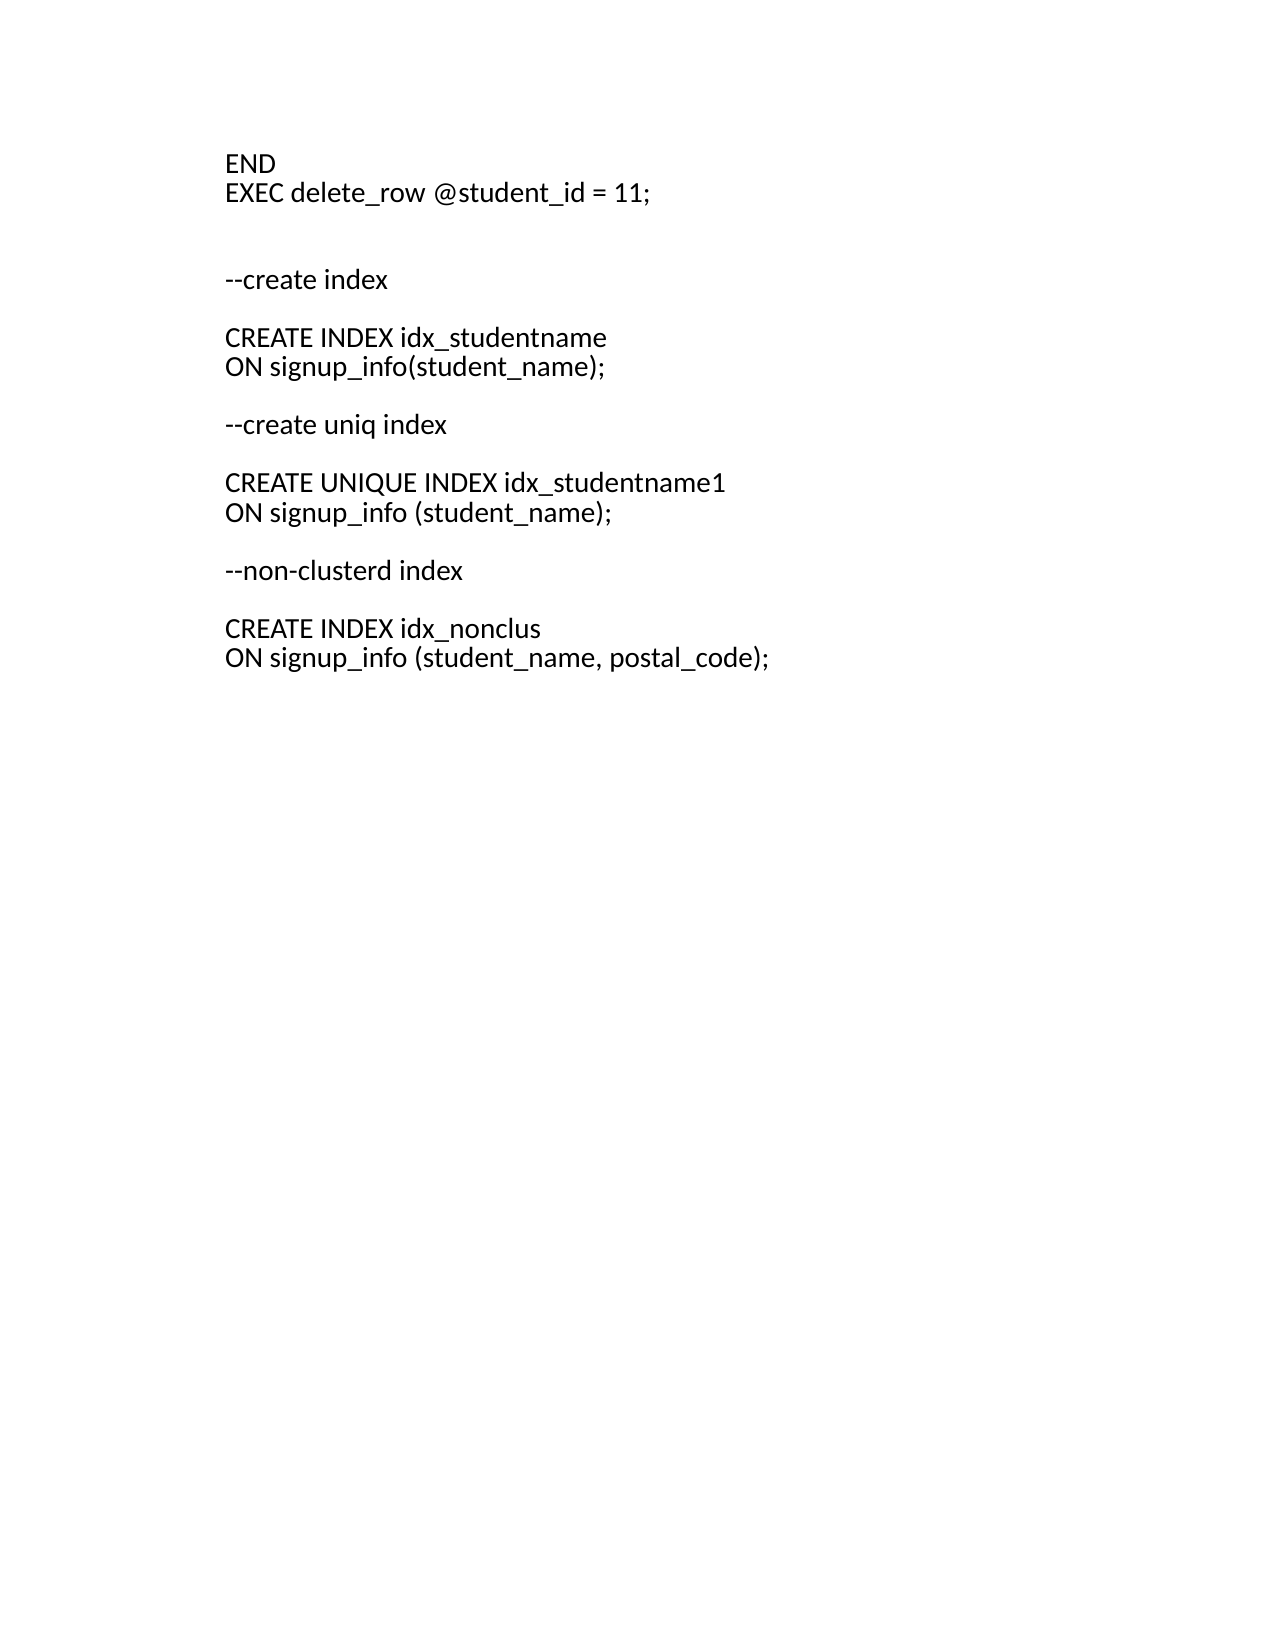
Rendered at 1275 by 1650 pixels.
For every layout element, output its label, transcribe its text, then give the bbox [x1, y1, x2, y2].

text --non-clusterd index [225, 557, 1125, 586]
text --create uniq index [225, 412, 1125, 441]
text CREATE UNIQUE INDEX idx_studentname1 [225, 470, 1125, 499]
text EXEC delete_row @student_id = 11; [225, 179, 1125, 208]
text ON signup_info (student_name); [225, 499, 1125, 528]
text CREATE INDEX idx_nonclus [225, 615, 1125, 644]
text END [225, 150, 1125, 179]
text CREATE INDEX idx_studentname [225, 324, 1125, 353]
text ON signup_info (student_name, postal_code); [225, 644, 1125, 673]
text ON signup_info(student_name); [225, 353, 1125, 382]
text --create index [225, 266, 1125, 295]
